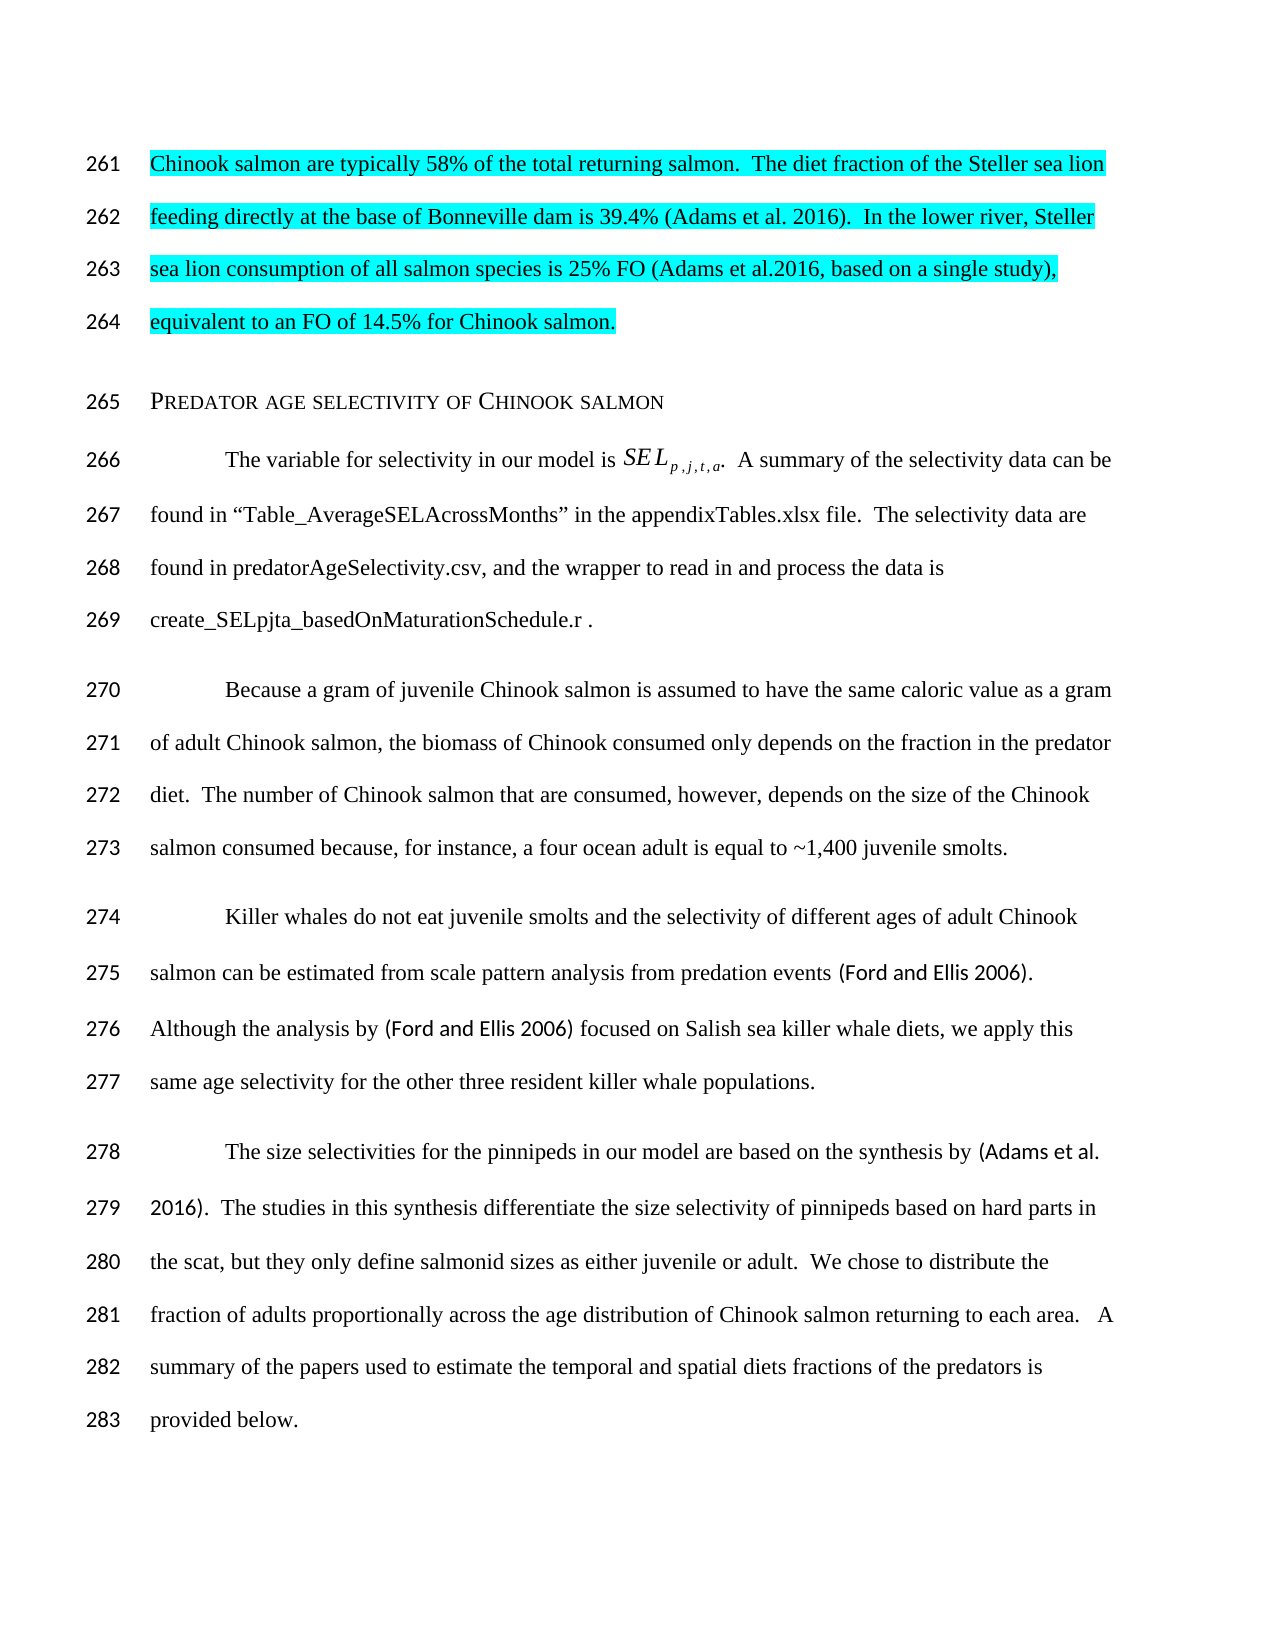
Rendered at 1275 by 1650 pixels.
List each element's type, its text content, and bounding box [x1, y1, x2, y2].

text The variable for selectivity in our model is . A summary of the selectivity data can be found in “Table_AverageSELAcrossMonths” in the appendixTables.xlsx file. The selectivity data are found in predatorAgeSelectivity.csv, and the wrapper to read in and process the data is create_SELpjta_basedOnMaturationSchedule.r . [150, 443, 1125, 633]
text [150, 150, 1125, 334]
subtitle Predator age selectivity of Chinook salmon [150, 386, 1125, 414]
text Killer whales do not eat juvenile smolts and the selectivity of different ages of adult Chinook salmon can be estimated from scale pattern analysis from predation events (Ford and Ellis 2006). Although the analysis by (Ford and Ellis 2006) focused on Salish sea killer whale diets, we apply this same age selectivity for the other three resident killer whale populations. [150, 903, 1125, 1094]
text Because a gram of juvenile Chinook salmon is assumed to have the same caloric value as a gram of adult Chinook salmon, the biomass of Chinook consumed only depends on the fraction in the predator diet. The number of Chinook salmon that are consumed, however, depends on the size of the Chinook salmon consumed because, for instance, a four ocean adult is equal to ~1,400 juvenile smolts. [150, 676, 1125, 860]
text The size selectivities for the pinnipeds in our model are based on the synthesis by (Adams et al. 2016). The studies in this synthesis differentiate the size selectivity of pinnipeds based on hard parts in the scat, but they only define salmonid sizes as either juvenile or adult. We chose to distribute the fraction of adults proportionally across the age distribution of Chinook salmon returning to each area. A summary of the papers used to estimate the temporal and spatial diets fractions of the predators is provided below. [150, 1137, 1125, 1432]
